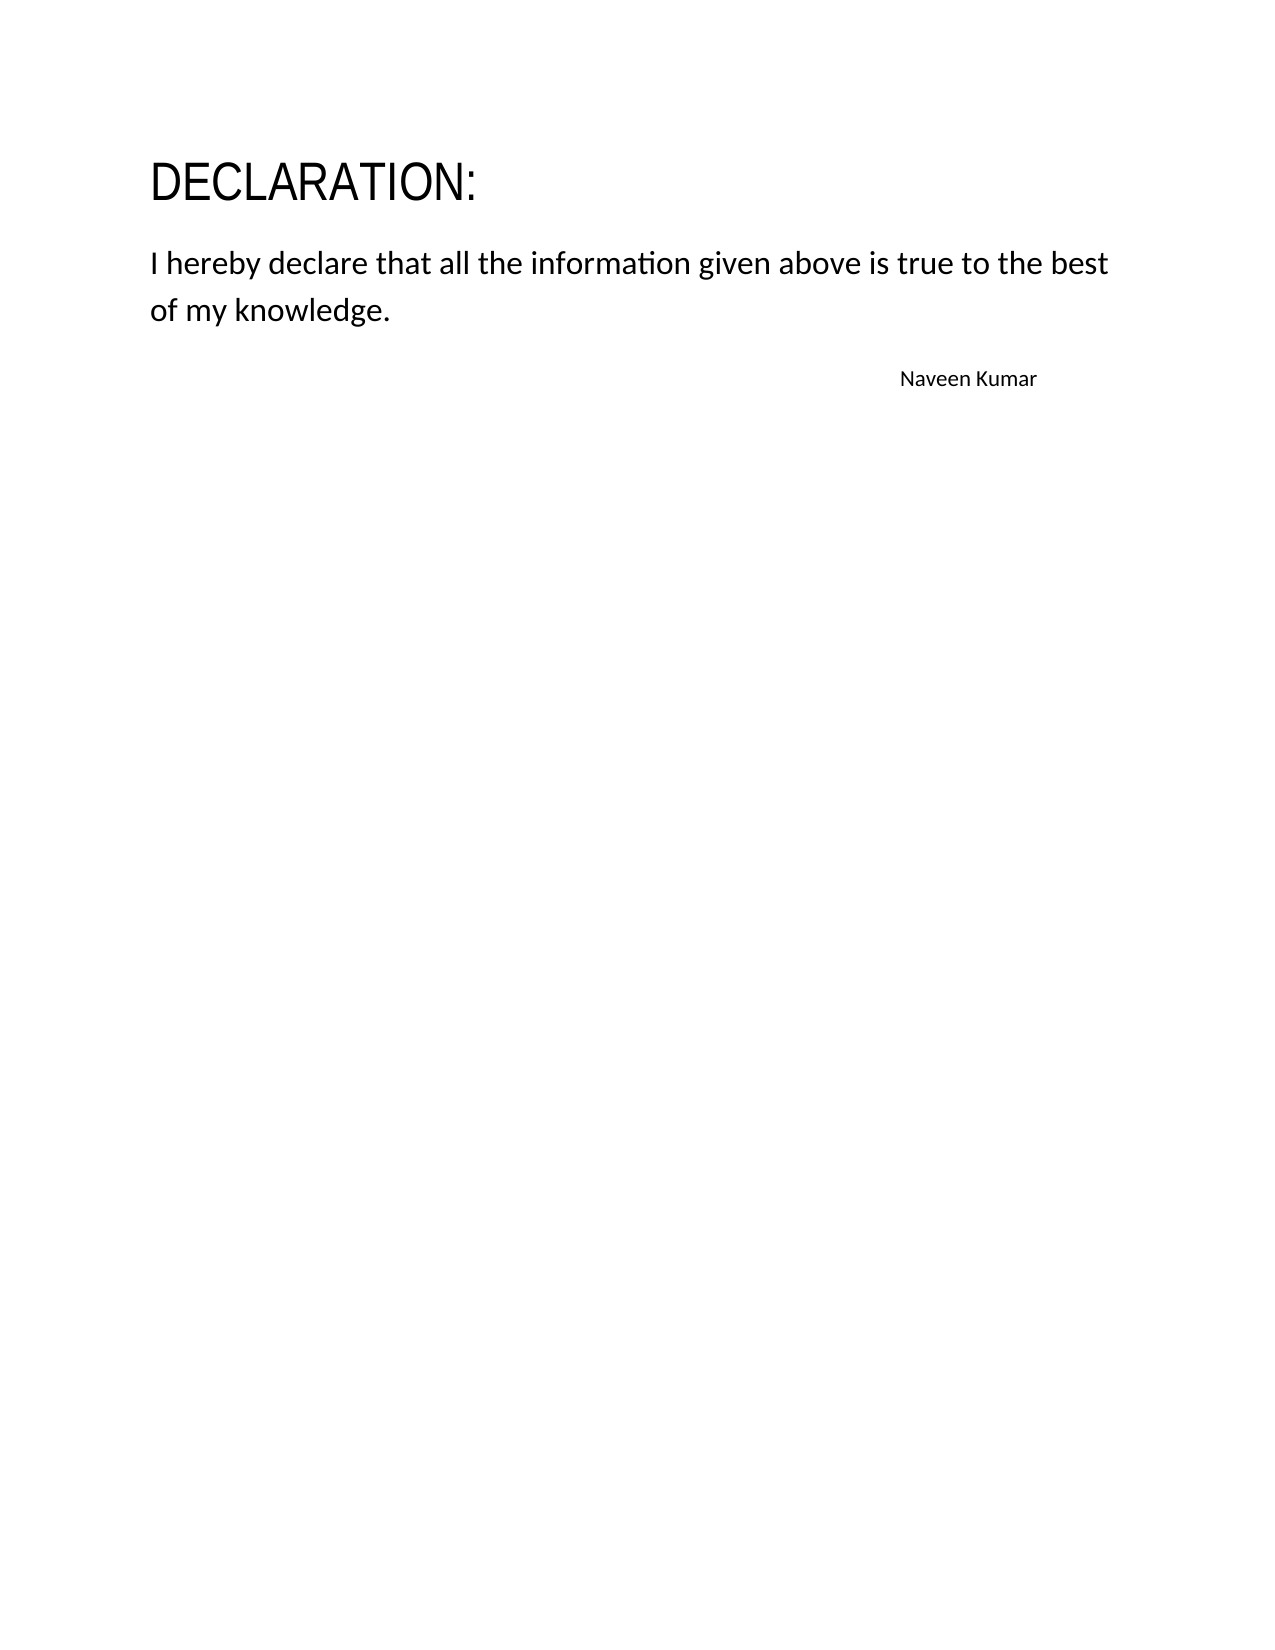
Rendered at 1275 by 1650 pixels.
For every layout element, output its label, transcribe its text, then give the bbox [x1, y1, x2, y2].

text DECLARATION: [150, 150, 1125, 212]
text I hereby declare that all the information given above is true to the best of my knowledge. [150, 242, 1125, 330]
text Naveen Kumar [150, 357, 1125, 392]
